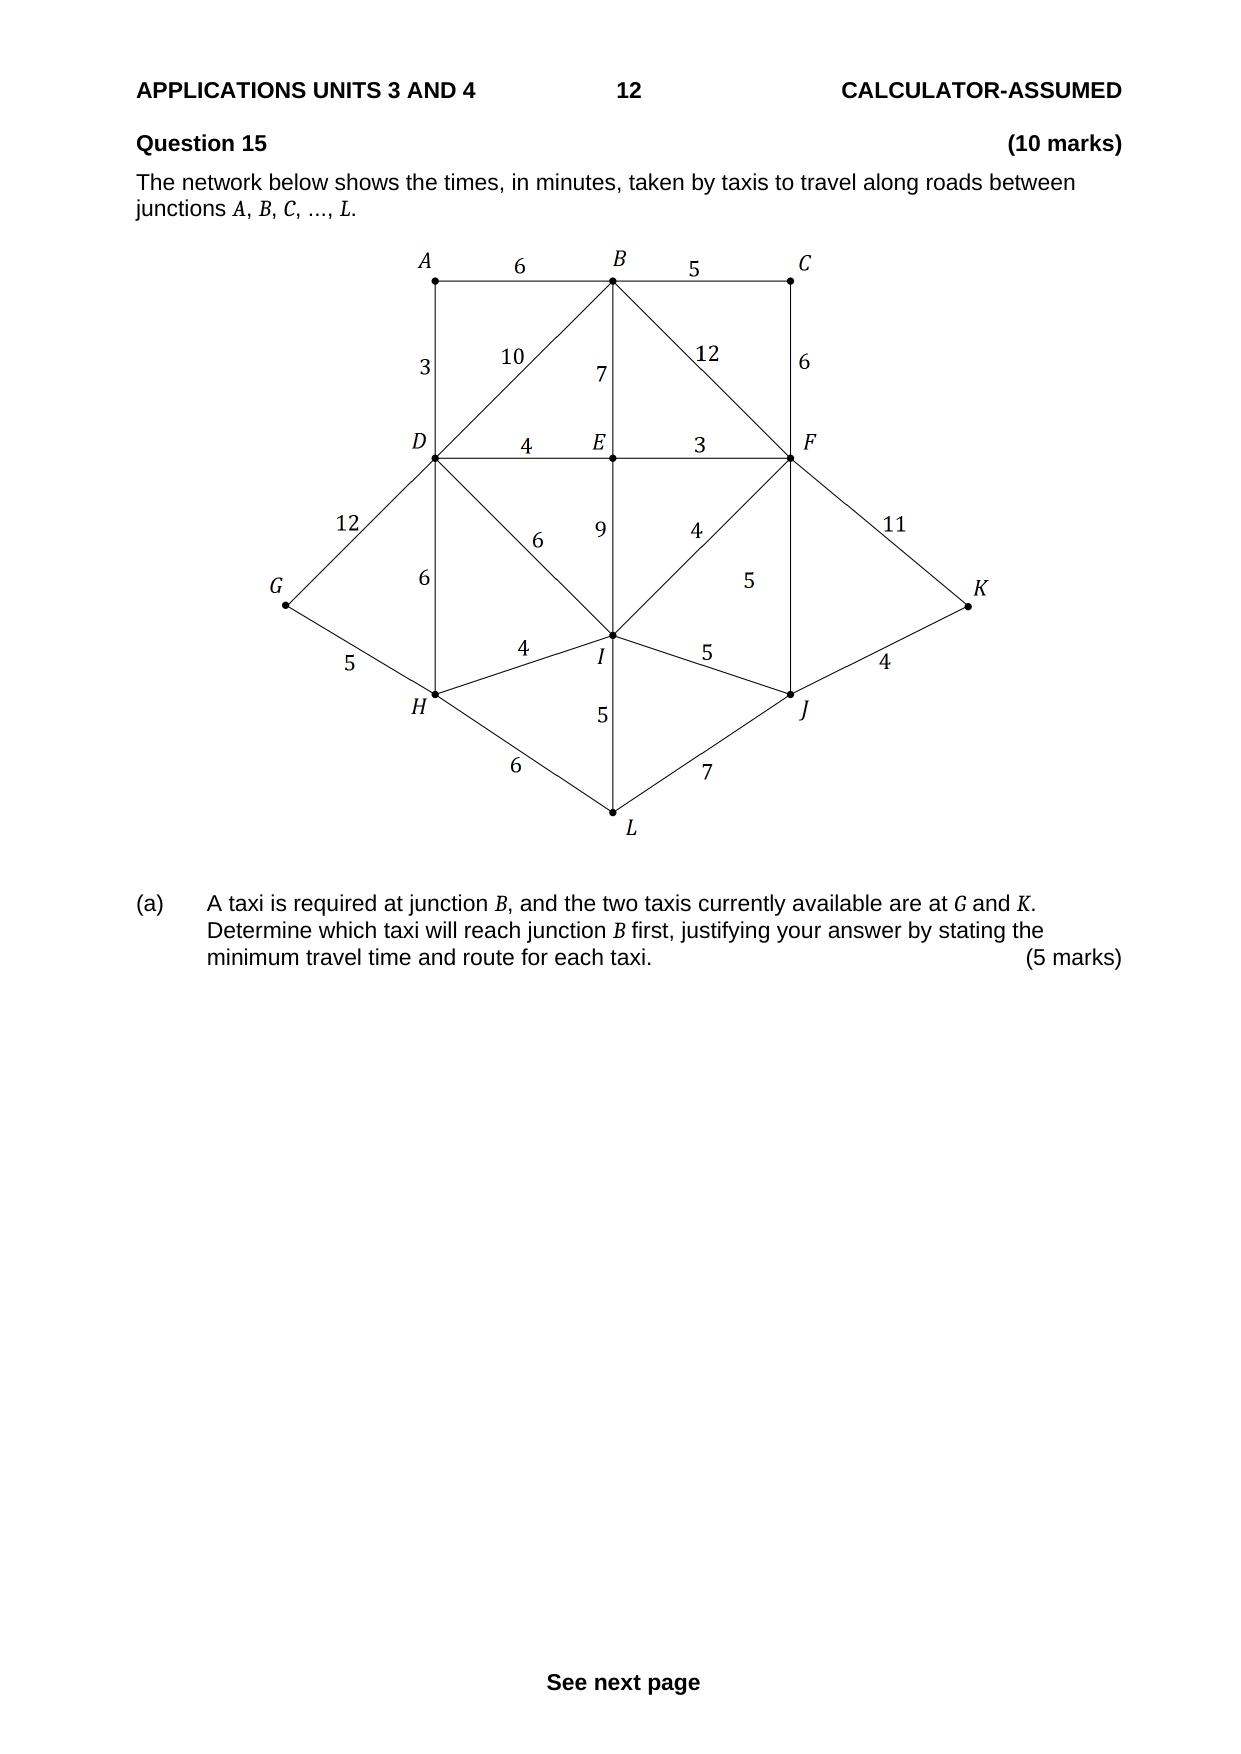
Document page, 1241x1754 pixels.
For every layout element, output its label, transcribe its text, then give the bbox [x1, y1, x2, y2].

text (a) A taxi is required at junction B, and the two taxis currently available are at G and K. Determine which taxi will reach junction B first, justifying your answer by stating the minimum travel time and route for each taxi. (5 marks) [136, 889, 1122, 970]
text Question 15 (10 marks) [136, 130, 1122, 156]
text The network below shows the times, in minutes, taken by taxis to travel along roads between junctions A, B, C, ..., L. [136, 169, 1122, 222]
picture [267, 248, 991, 837]
